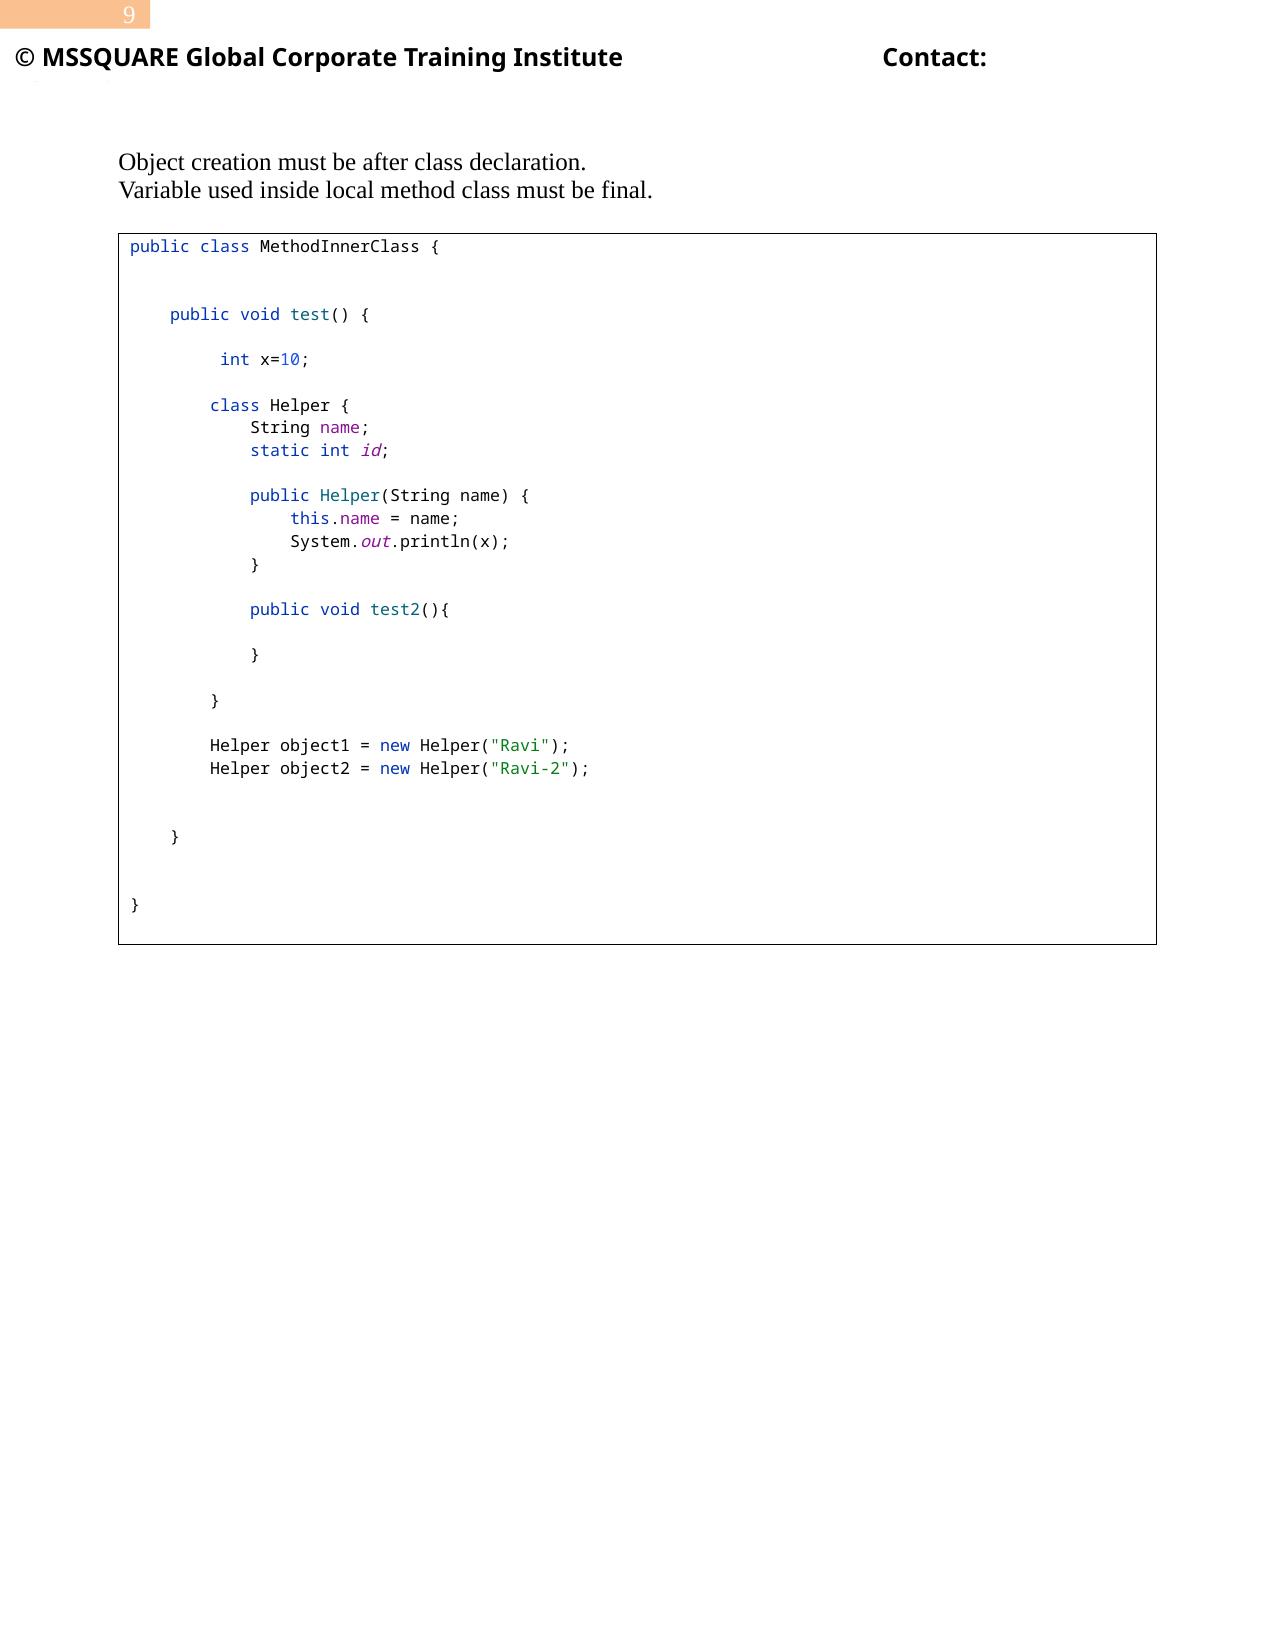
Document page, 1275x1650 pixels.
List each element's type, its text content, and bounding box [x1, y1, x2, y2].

text Variable used inside local method class must be final. [118, 176, 1157, 204]
text Object creation must be after class declaration. [118, 147, 1157, 176]
table_header public class MethodInnerClass { public void test() { int x=10; class Helper { String name; static int id; public Helper(String name) { this.name = name; System.out.println(x); } public void test2(){ } } Helper object1 = new Helper("Ravi"); Helper object2 = new Helper("Ravi-2"); } } [119, 234, 1156, 944]
